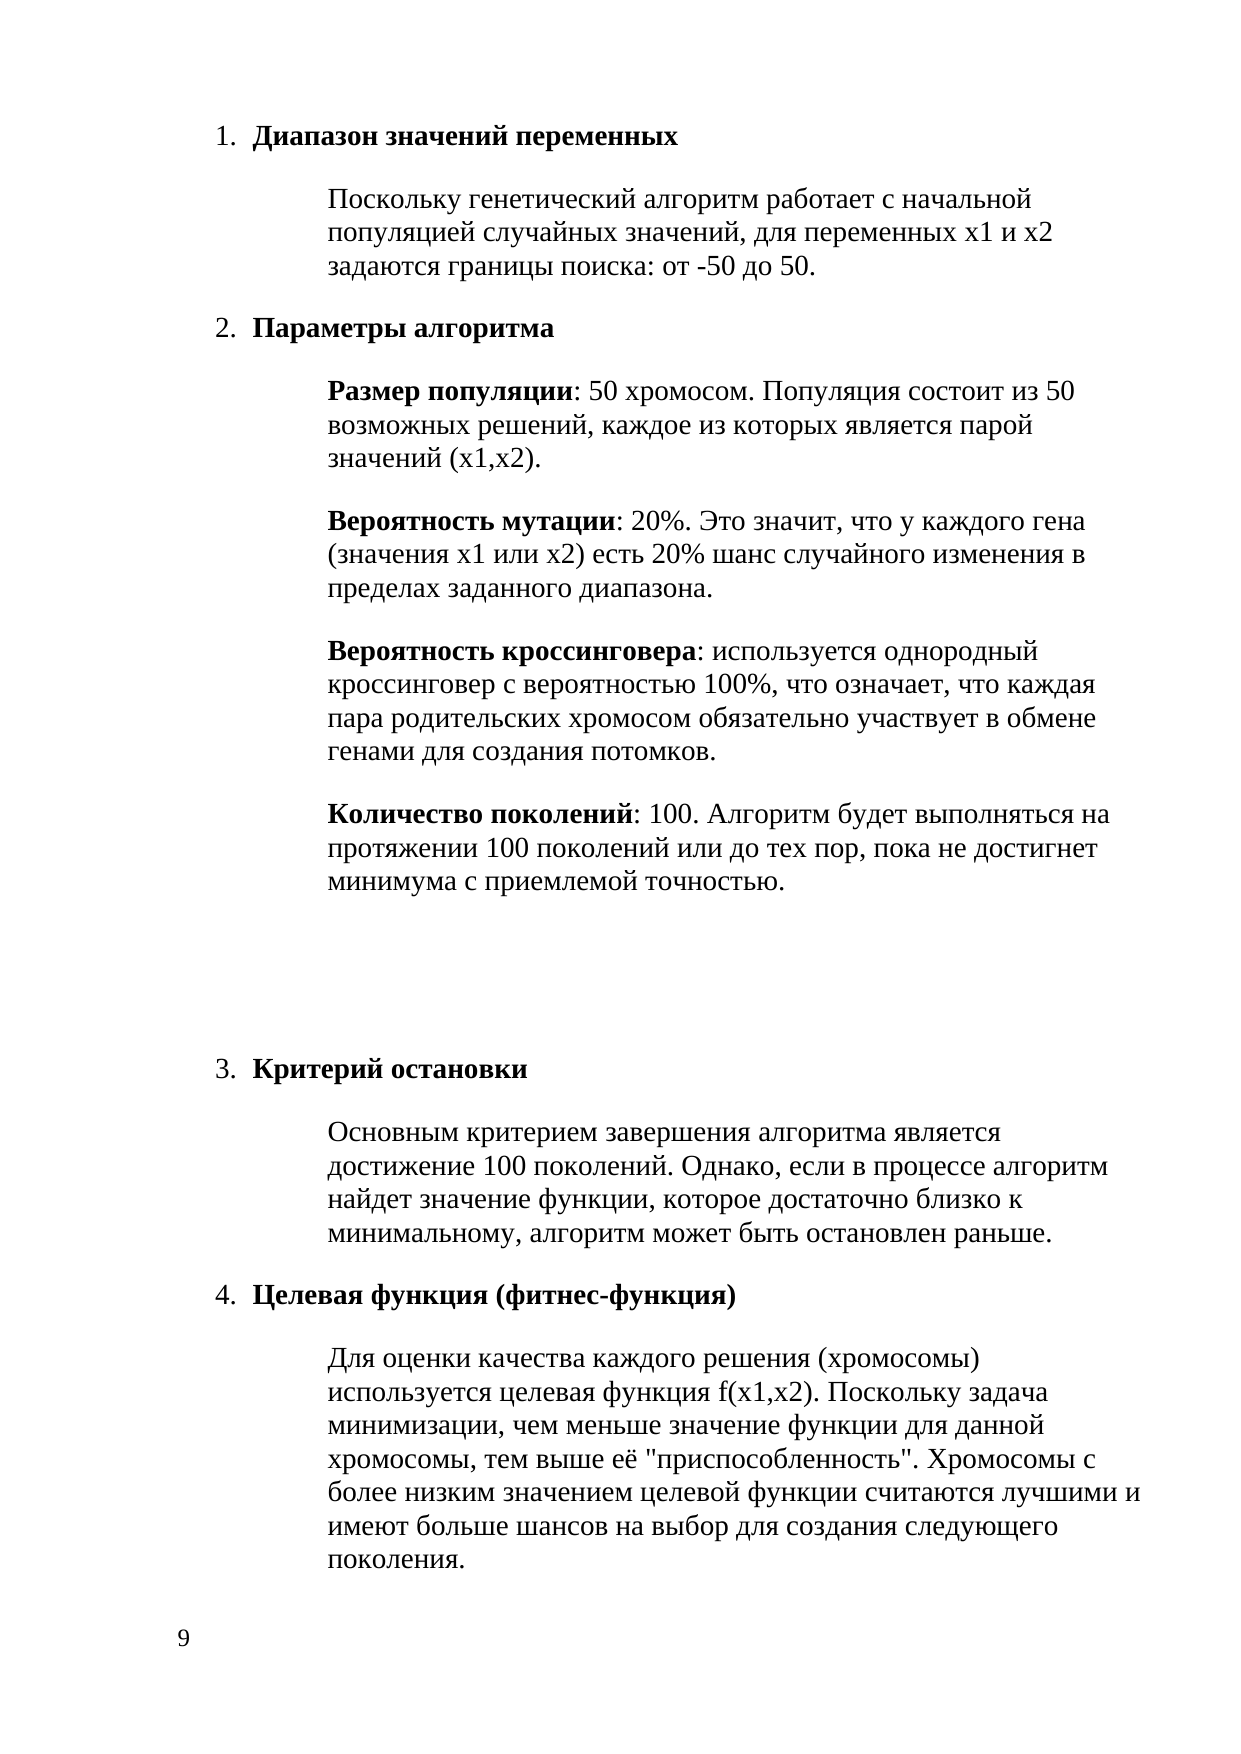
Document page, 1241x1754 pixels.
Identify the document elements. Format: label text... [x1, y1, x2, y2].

text Основным критерием завершения алгоритма является достижение 100 поколений. Однако, если в процессе алгоритм найдет значение функции, которое достаточно близко к минимальному, алгоритм может быть остановлен раньше. [327, 1114, 1152, 1248]
text Вероятность кроссинговера: используется однородный кроссинговер с вероятностью 100%, что означает, что каждая пара родительских хромосом обязательно участвует в обмене генами для создания потомков. [327, 633, 1152, 767]
text Размер популяции: 50 хромосом. Популяция состоит из 50 возможных решений, каждое из которых является парой значений (x1,x2). [327, 373, 1152, 474]
text Для оценки качества каждого решения (хромосомы) используется целевая функция f(x1,x2). Поскольку задача минимизации, чем меньше значение функции для данной хромосомы, тем выше её "приспособленность". Хромосомы с более низким значением целевой функции считаются лучшими и имеют больше шансов на выбор для создания следующего поколения. [327, 1340, 1152, 1575]
text Количество поколений: 100. Алгоритм будет выполняться на протяжении 100 поколений или до тех пор, пока не достигнет минимума с приемлемой точностью. [327, 796, 1152, 897]
list Целевая функция (фитнес-функция) [215, 1277, 1152, 1311]
text Вероятность мутации: 20%. Это значит, что у каждого гена (значения x1​ или x2) есть 20% шанс случайного изменения в пределах заданного диапазона. [327, 503, 1152, 604]
list Диапазон значений переменных [215, 118, 1152, 152]
list Критерий остановки [215, 1051, 1152, 1085]
list Параметры алгоритма [215, 311, 1152, 344]
text Поскольку генетический алгоритм работает с начальной популяцией случайных значений, для переменных x1 и x2 задаются границы поиска: от -50 до 50. [327, 181, 1152, 281]
